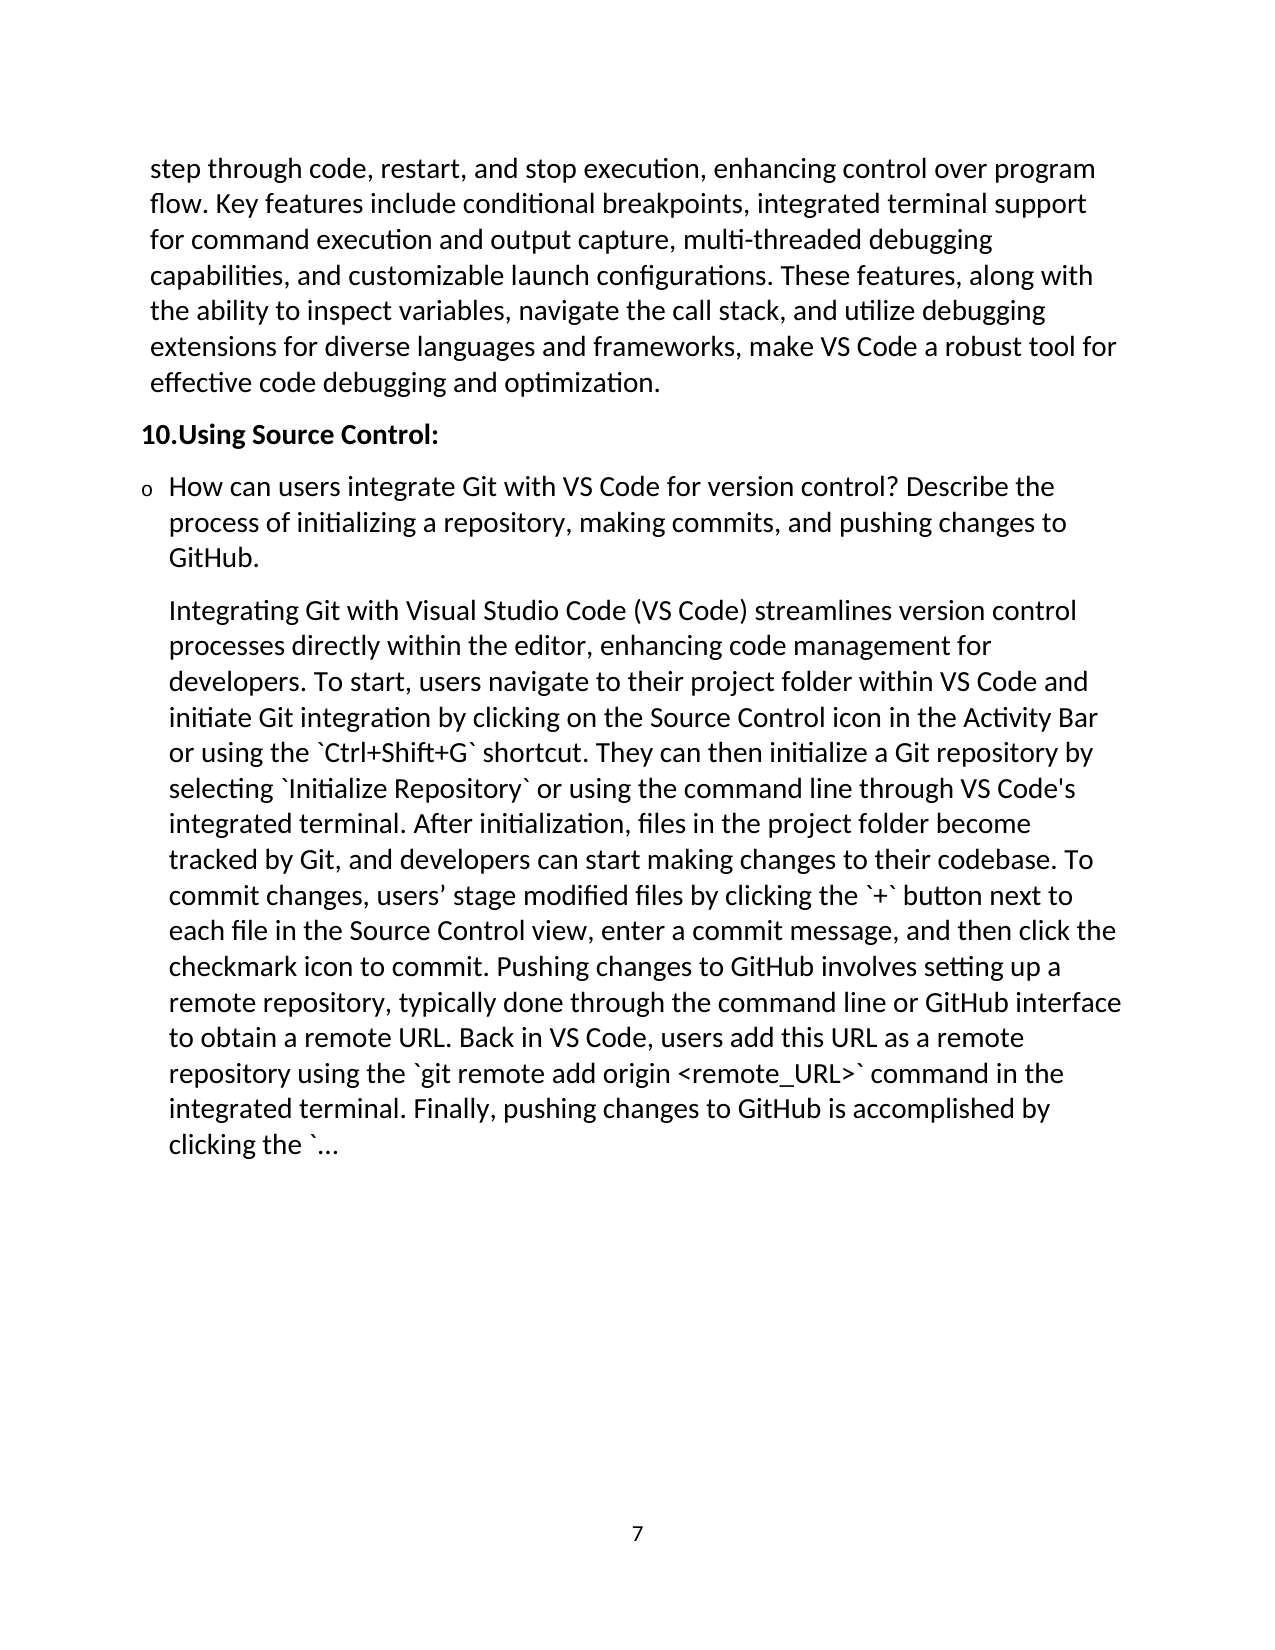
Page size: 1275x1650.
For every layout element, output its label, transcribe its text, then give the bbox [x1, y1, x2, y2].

list Using Source Control: [141, 416, 1125, 452]
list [150, 150, 1125, 399]
list How can users integrate Git with VS Code for version control? Describe the process of initializing a repository, making commits, and pushing changes to GitHub. [141, 468, 1125, 575]
text Integrating Git with Visual Studio Code (VS Code) streamlines version control processes directly within the editor, enhancing code management for developers. To start, users navigate to their project folder within VS Code and initiate Git integration by clicking on the Source Control icon in the Activity Bar or using the `Ctrl+Shift+G` shortcut. They can then initialize a Git repository by selecting `Initialize Repository` or using the command line through VS Code's integrated terminal. After initialization, files in the project folder become tracked by Git, and developers can start making changes to their codebase. To commit changes, users’ stage modified files by clicking the `+` button next to each file in the Source Control view, enter a commit message, and then click the checkmark icon to commit. Pushing changes to GitHub involves setting up a remote repository, typically done through the command line or GitHub interface to obtain a remote URL. Back in VS Code, users add this URL as a remote repository using the `git remote add origin <remote_URL>` command in the integrated terminal. Finally, pushing changes to GitHub is accomplished by clicking the `... [169, 592, 1125, 1162]
